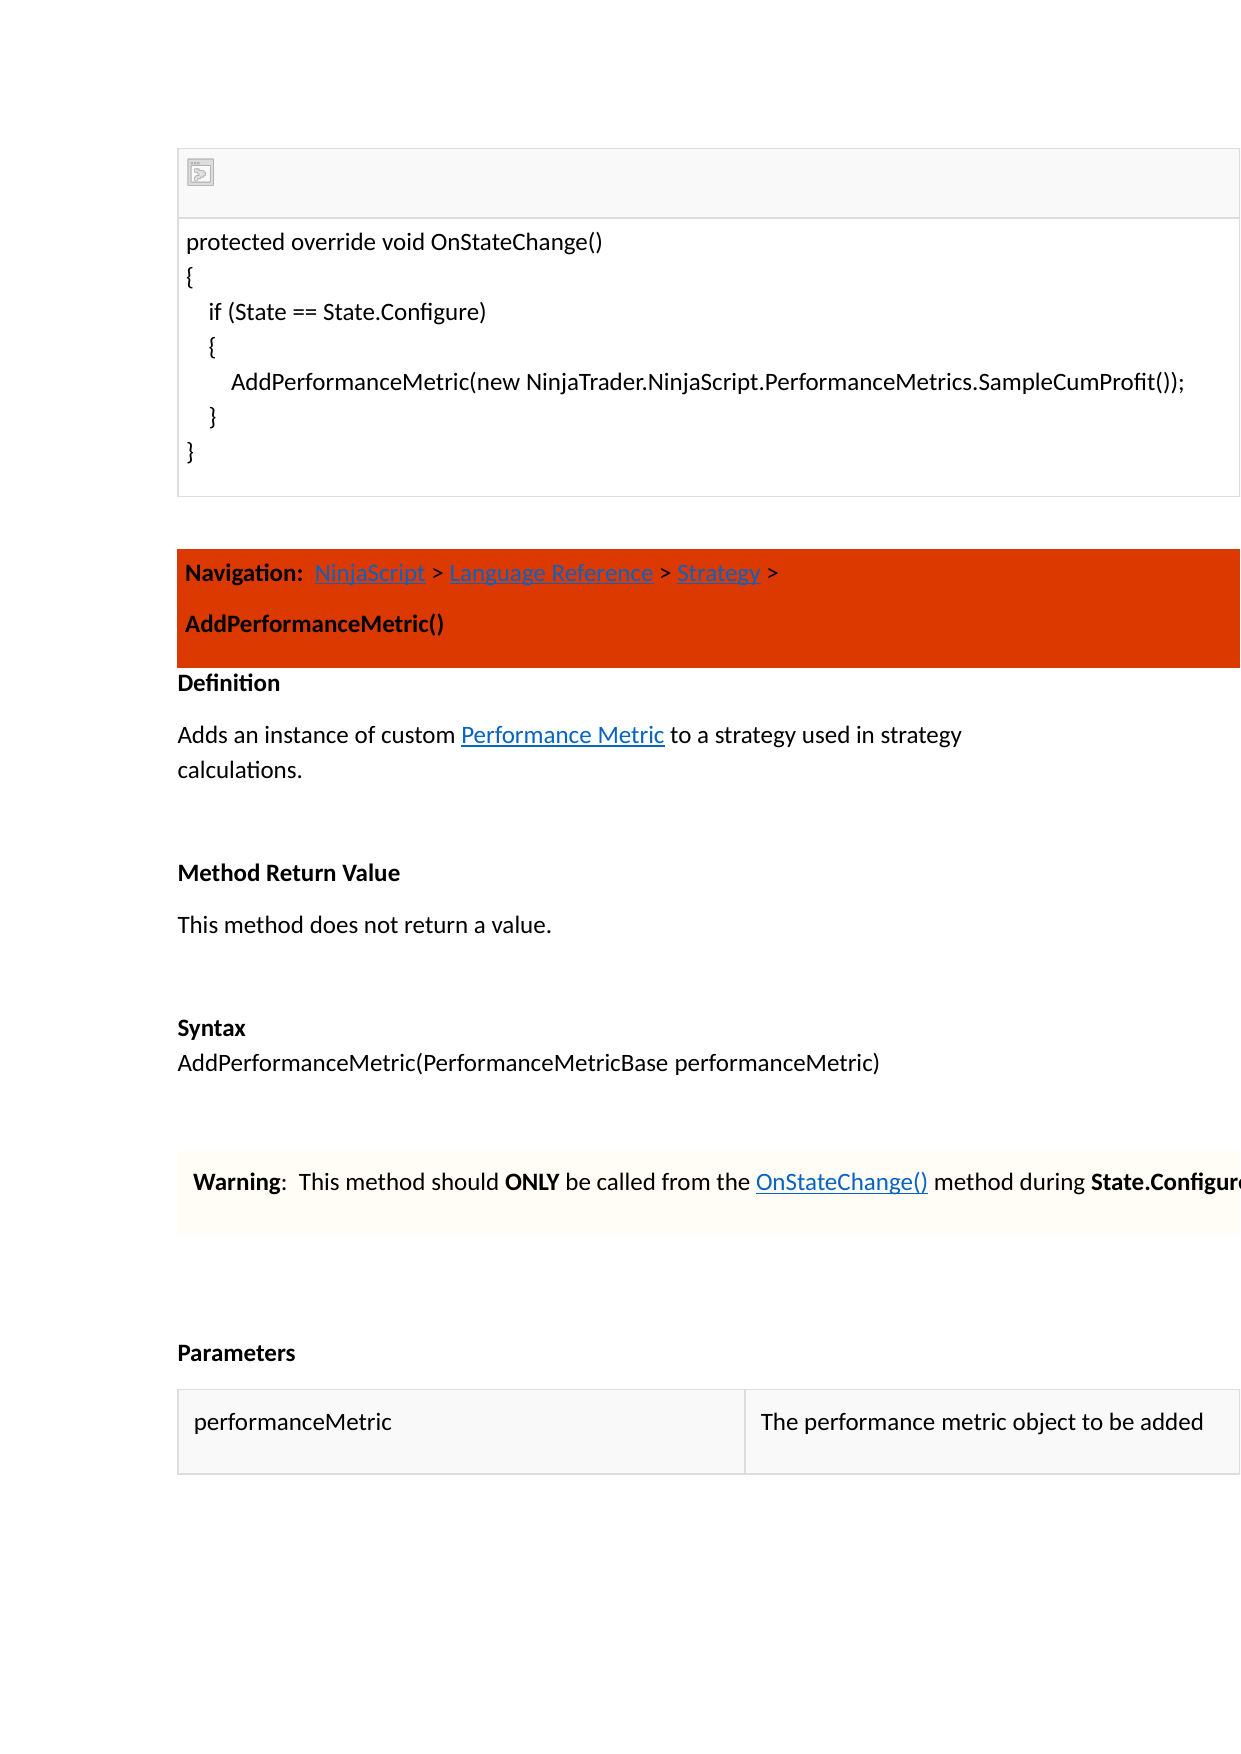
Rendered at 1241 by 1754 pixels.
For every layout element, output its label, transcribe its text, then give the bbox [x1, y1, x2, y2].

table_header The performance metric object to be added [746, 1390, 1239, 1473]
table_header performanceMetric [179, 1390, 744, 1473]
table_cell protected override void OnStateChange() { if (State == State.Configure) { AddPerformanceMetric(new NinjaTrader.NinjaScript.PerformanceMetrics.SampleCumProfit()); } } [179, 219, 1239, 496]
picture [185, 157, 217, 189]
text Parameters [177, 1337, 1063, 1367]
text Syntax AddPerformanceMetric(PerformanceMetricBase performanceMetric) [177, 1013, 1063, 1078]
table_header [179, 149, 1239, 217]
table_header Navigation: NinjaScript > Language Reference > Strategy > AddPerformanceMetric() [177, 549, 1240, 668]
text Adds an instance of custom Performance Metric to a strategy used in strategy calculations. [177, 719, 1063, 785]
table_header Warning: This method should ONLY be called from the OnStateChange() method during State.Configure [177, 1151, 1240, 1234]
text This method does not return a value. [177, 909, 1063, 940]
text Definition [177, 668, 1063, 698]
text Method Return Value [177, 858, 1063, 888]
